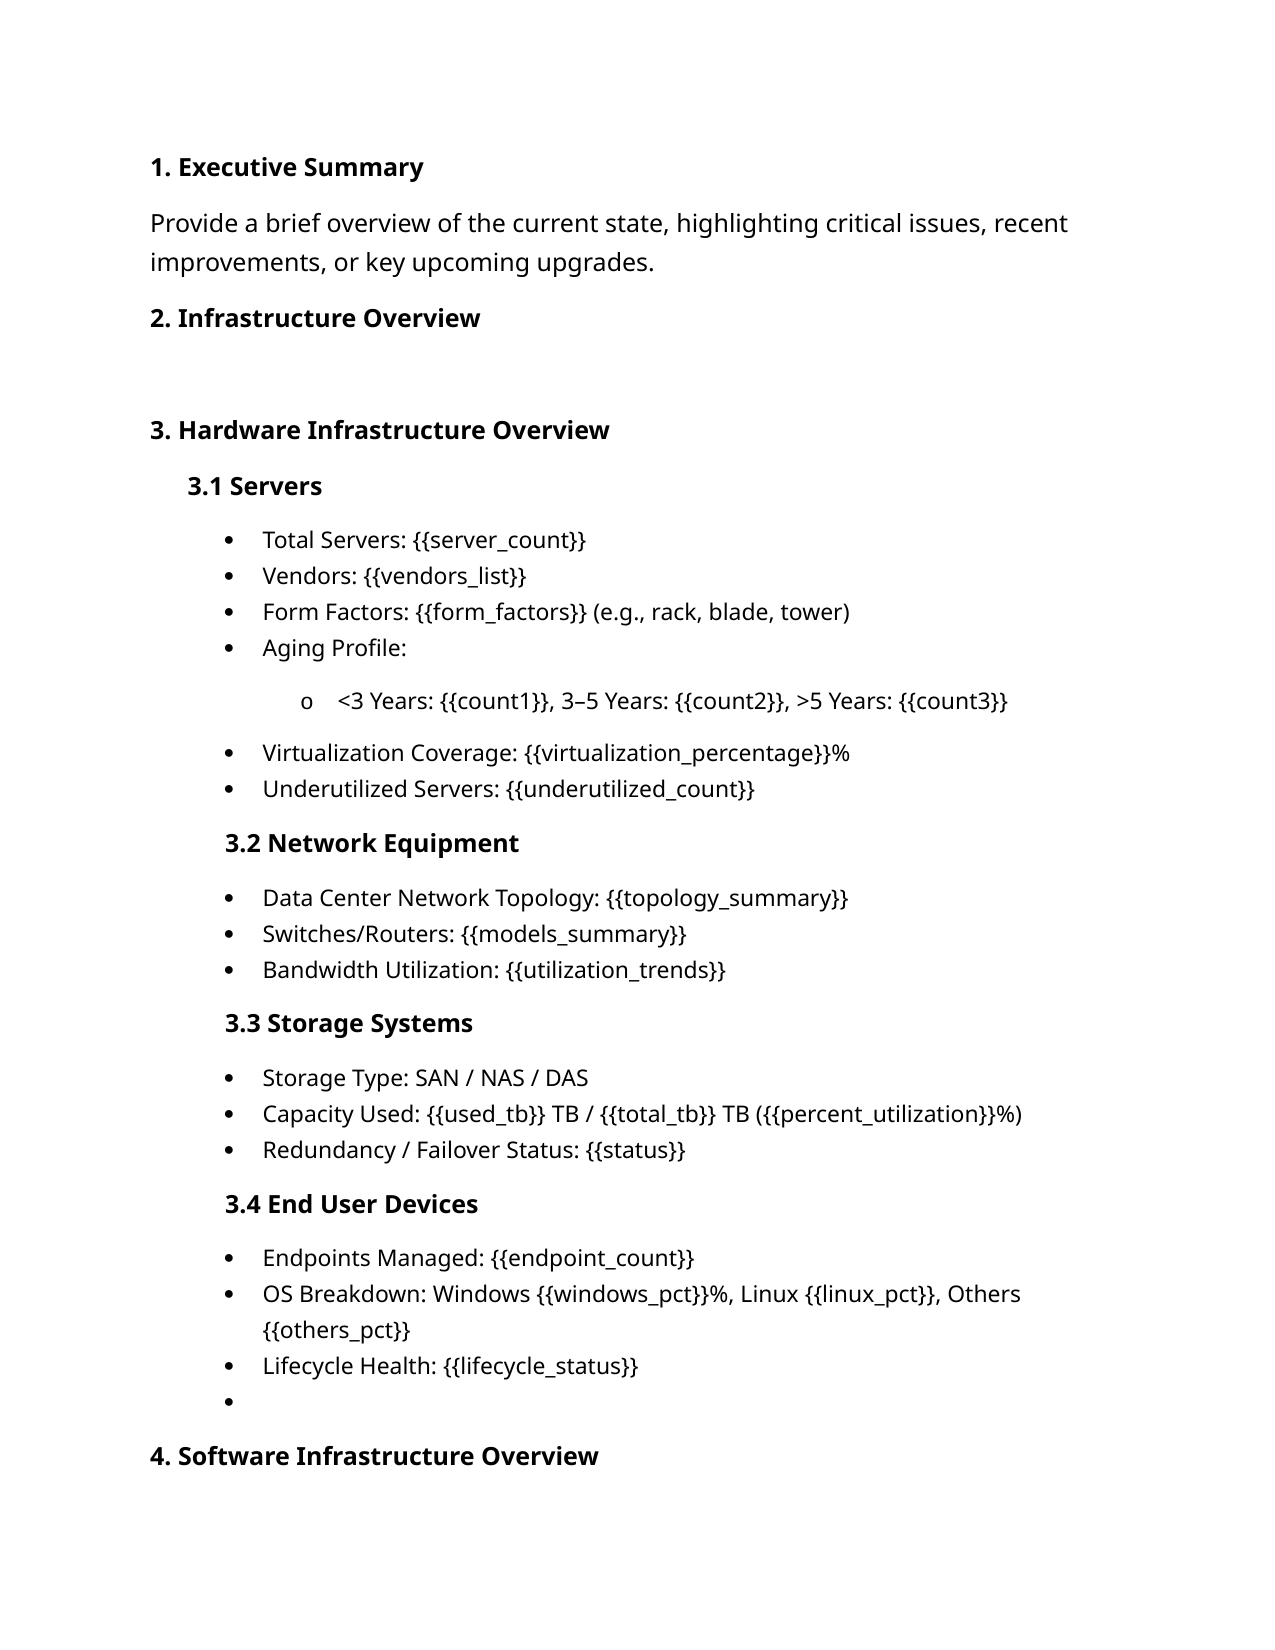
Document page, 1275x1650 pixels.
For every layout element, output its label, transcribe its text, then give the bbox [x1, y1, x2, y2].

text Provide a brief overview of the current state, highlighting critical issues, recent improvements, or key upcoming upgrades. [150, 206, 1125, 279]
list Data Center Network Topology: {{topology_summary}} [225, 882, 1125, 913]
list Aging Profile: [225, 632, 1125, 663]
list Virtualization Coverage: {{virtualization_percentage}}% [225, 737, 1125, 768]
list Storage Type: SAN / NAS / DAS [225, 1062, 1125, 1093]
text 3.4 End User Devices [225, 1186, 1125, 1221]
list Form Factors: {{form_factors}} (e.g., rack, blade, tower) [225, 596, 1125, 627]
list Bandwidth Utilization: {{utilization_trends}} [225, 953, 1125, 985]
text 3.1 Servers [187, 468, 1125, 502]
text 3.2 Network Equipment [225, 826, 1125, 860]
list Capacity Used: {{used_tb}} TB / {{total_tb}} TB ({{percent_utilization}}%) [225, 1098, 1125, 1129]
list Redundancy / Failover Status: {{status}} [225, 1134, 1125, 1165]
text 3.3 Storage Systems [225, 1006, 1125, 1040]
text 4. Software Infrastructure Overview [150, 1439, 1125, 1473]
list OS Breakdown: Windows {{windows_pct}}%, Linux {{linux_pct}}, Others {{others_pct}} [225, 1278, 1125, 1345]
list Switches/Routers: {{models_summary}} [225, 918, 1125, 949]
list Vendors: {{vendors_list}} [225, 560, 1125, 591]
text 2. Infrastructure Overview [150, 301, 1125, 335]
text 1. Executive Summary [150, 150, 1125, 184]
list <3 Years: {{count1}}, 3–5 Years: {{count2}}, >5 Years: {{count3}} [300, 684, 1125, 716]
list Lifecycle Health: {{lifecycle_status}} [225, 1350, 1125, 1381]
list Total Servers: {{server_count}} [225, 524, 1125, 555]
text 3. Hardware Infrastructure Overview [150, 412, 1125, 447]
list Underutilized Servers: {{underutilized_count}} [225, 773, 1125, 804]
list Endpoints Managed: {{endpoint_count}} [225, 1242, 1125, 1273]
